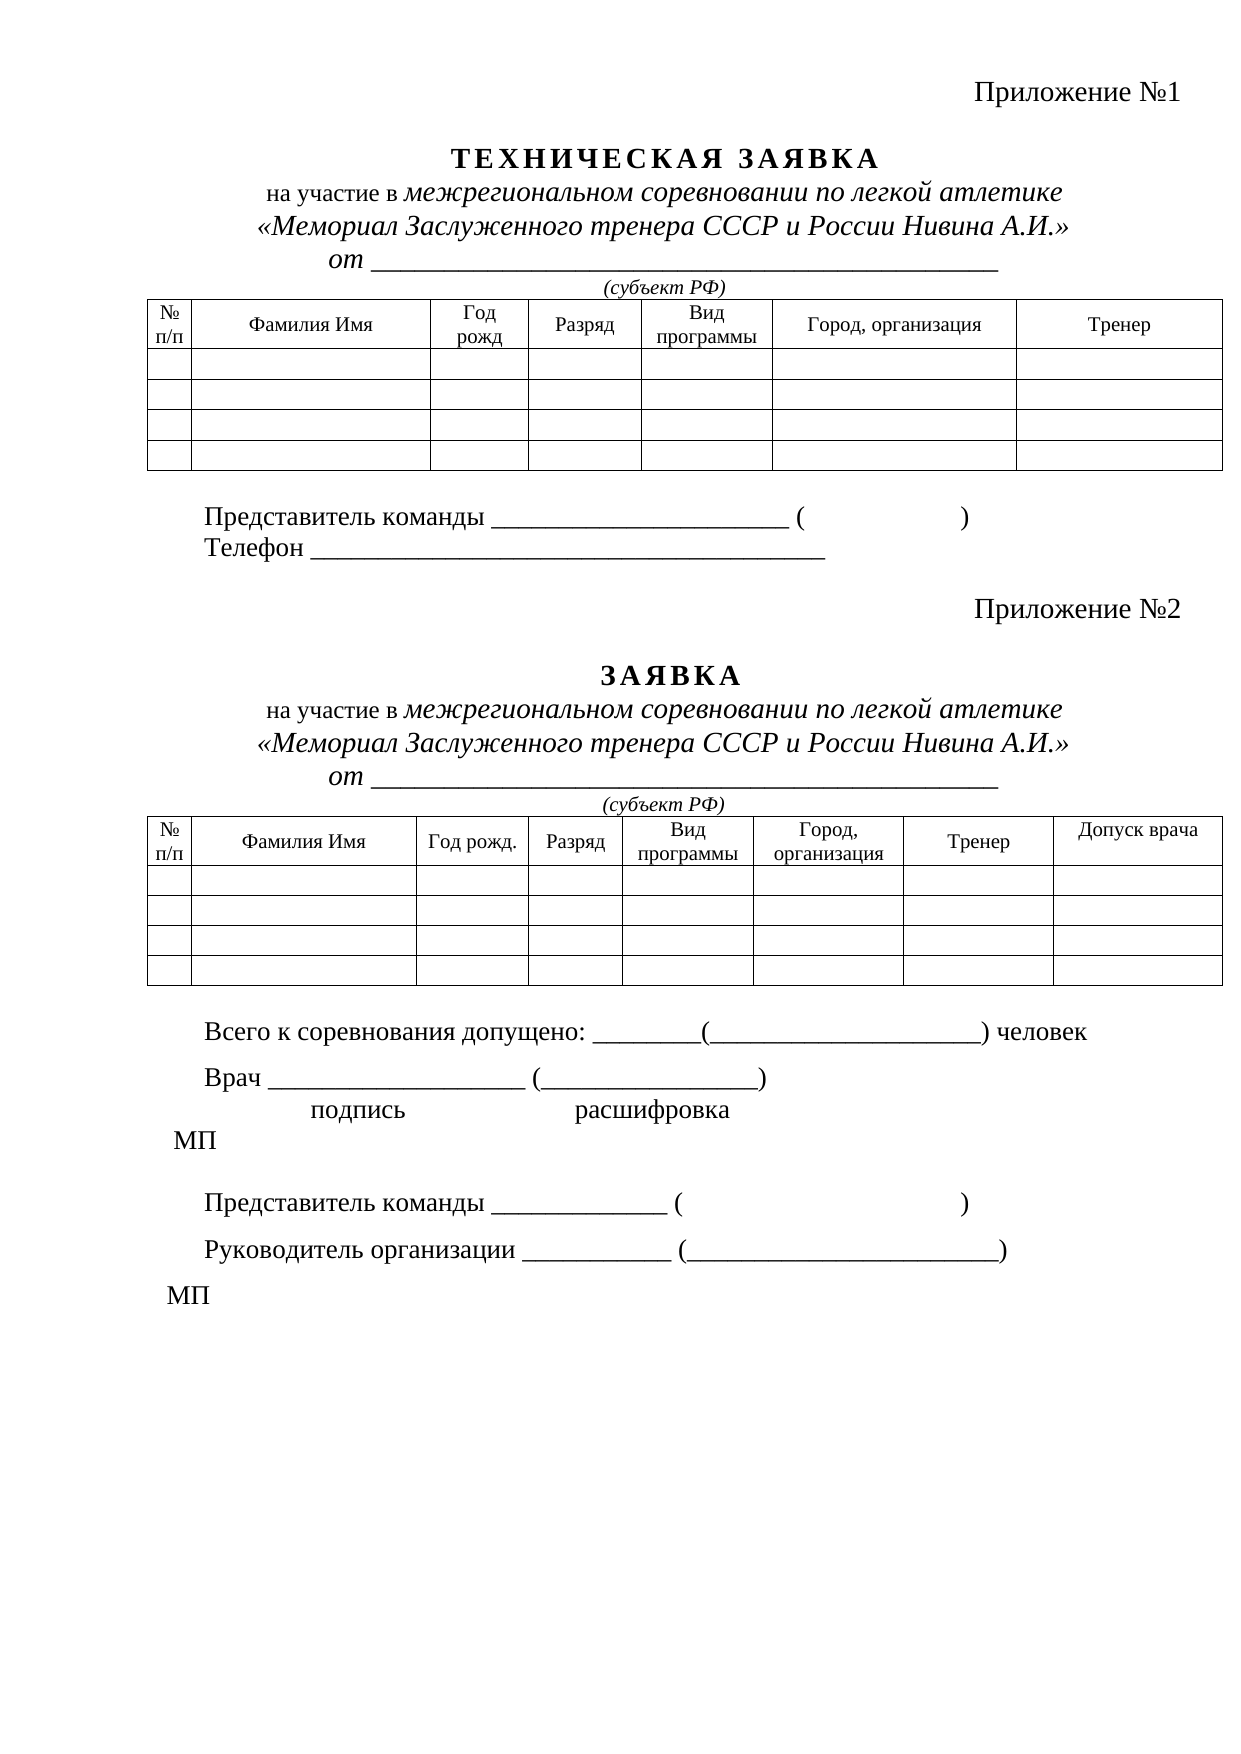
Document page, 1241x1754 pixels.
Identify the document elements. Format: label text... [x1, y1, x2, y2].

table_header Год рожд [431, 300, 528, 348]
table_cell [431, 380, 528, 409]
table_cell [192, 380, 430, 409]
table_cell [623, 956, 753, 985]
table_cell [773, 441, 1016, 470]
table_cell [417, 896, 528, 925]
table_header Город, организация [754, 817, 903, 865]
text (субъект РФ) [148, 275, 1181, 299]
table_cell [148, 956, 191, 985]
table_cell [773, 380, 1016, 409]
table_cell [754, 866, 903, 895]
text на участие в межрегиональном соревновании по легкой атлетике [148, 174, 1181, 208]
table_cell [192, 926, 416, 955]
table_cell [529, 410, 641, 439]
table_cell [642, 441, 772, 470]
table_cell [642, 380, 772, 409]
text Телефон ______________________________________ [148, 531, 1181, 562]
text от ___________________________________________ [148, 242, 1181, 275]
table_cell [1017, 410, 1222, 439]
table_cell [417, 866, 528, 895]
table_cell [754, 926, 903, 955]
table_cell [1054, 926, 1222, 955]
table_cell [192, 441, 430, 470]
table_cell [1054, 896, 1222, 925]
text «Мемориал Заслуженного тренера СССР и России Нивина А.И.» [148, 725, 1181, 758]
table_header № п/п [148, 300, 191, 348]
table_cell [529, 349, 641, 379]
table_cell [642, 349, 772, 379]
table_cell [192, 349, 430, 379]
table_cell [431, 441, 528, 470]
table_header Разряд [529, 817, 622, 865]
table_cell [529, 926, 622, 955]
text на участие в межрегиональном соревновании по легкой атлетике [148, 691, 1181, 725]
table_cell [148, 926, 191, 955]
table_cell [623, 926, 753, 955]
table_header Вид программы [642, 300, 772, 348]
table_cell [904, 956, 1053, 985]
text Руководитель организации ___________ (_______________________) [148, 1233, 1181, 1264]
text подпись расшифровка [148, 1093, 1181, 1124]
table_cell [148, 349, 191, 379]
table_cell [1017, 441, 1222, 470]
table_header № п/п [148, 817, 191, 865]
text «Мемориал Заслуженного тренера СССР и России Нивина А.И.» [148, 208, 1181, 242]
table_cell [1054, 866, 1222, 895]
table_cell [192, 866, 416, 895]
text МП [148, 1124, 1181, 1155]
table_cell [754, 956, 903, 985]
table_cell [417, 926, 528, 955]
table_cell [642, 410, 772, 439]
table_cell [148, 896, 191, 925]
text Всего к соревнования допущено: ________(____________________) человек [148, 1015, 1181, 1046]
table_cell [904, 926, 1053, 955]
table_cell [773, 349, 1016, 379]
text (субъект РФ) [148, 792, 1181, 816]
table_header Город, организация [773, 300, 1016, 348]
table_cell [1054, 956, 1222, 985]
table_header Разряд [529, 300, 641, 348]
table_cell [904, 896, 1053, 925]
table_cell [148, 866, 191, 895]
table_cell [623, 896, 753, 925]
text Врач ___________________ (________________) [148, 1062, 1181, 1093]
text ТЕХНИЧЕСКАЯ ЗАЯВКА [148, 141, 1181, 174]
text ЗАЯВКА [148, 658, 1181, 691]
table_cell [192, 410, 430, 439]
text Представитель команды _____________ ( ) [148, 1186, 1181, 1217]
text Приложение №2 [148, 591, 1181, 624]
table_cell [148, 410, 191, 439]
table_cell [1017, 380, 1222, 409]
table_cell [192, 956, 416, 985]
text МП [148, 1279, 1181, 1311]
table_cell [529, 441, 641, 470]
table_cell [417, 956, 528, 985]
table_header Тренер [904, 817, 1053, 865]
table_cell [431, 349, 528, 379]
table_cell [148, 380, 191, 409]
table_cell [192, 896, 416, 925]
table_header Вид программы [623, 817, 753, 865]
table_cell [529, 380, 641, 409]
table_cell [773, 410, 1016, 439]
text Приложение №1 [148, 74, 1181, 107]
table_cell [529, 896, 622, 925]
table_cell [904, 866, 1053, 895]
table_cell [623, 866, 753, 895]
table_header Фамилия Имя [192, 817, 416, 865]
table_cell [754, 896, 903, 925]
table_cell [431, 410, 528, 439]
table_cell [1017, 349, 1222, 379]
table_cell [529, 956, 622, 985]
table_cell [529, 866, 622, 895]
text Представитель команды ______________________ ( ) [148, 500, 1181, 531]
text от ___________________________________________ [148, 758, 1181, 792]
table_header Год рожд. [417, 817, 528, 865]
table_header Допуск врача [1054, 817, 1222, 865]
table_header Тренер [1017, 300, 1222, 348]
table_cell [148, 441, 191, 470]
table_header Фамилия Имя [192, 300, 430, 348]
